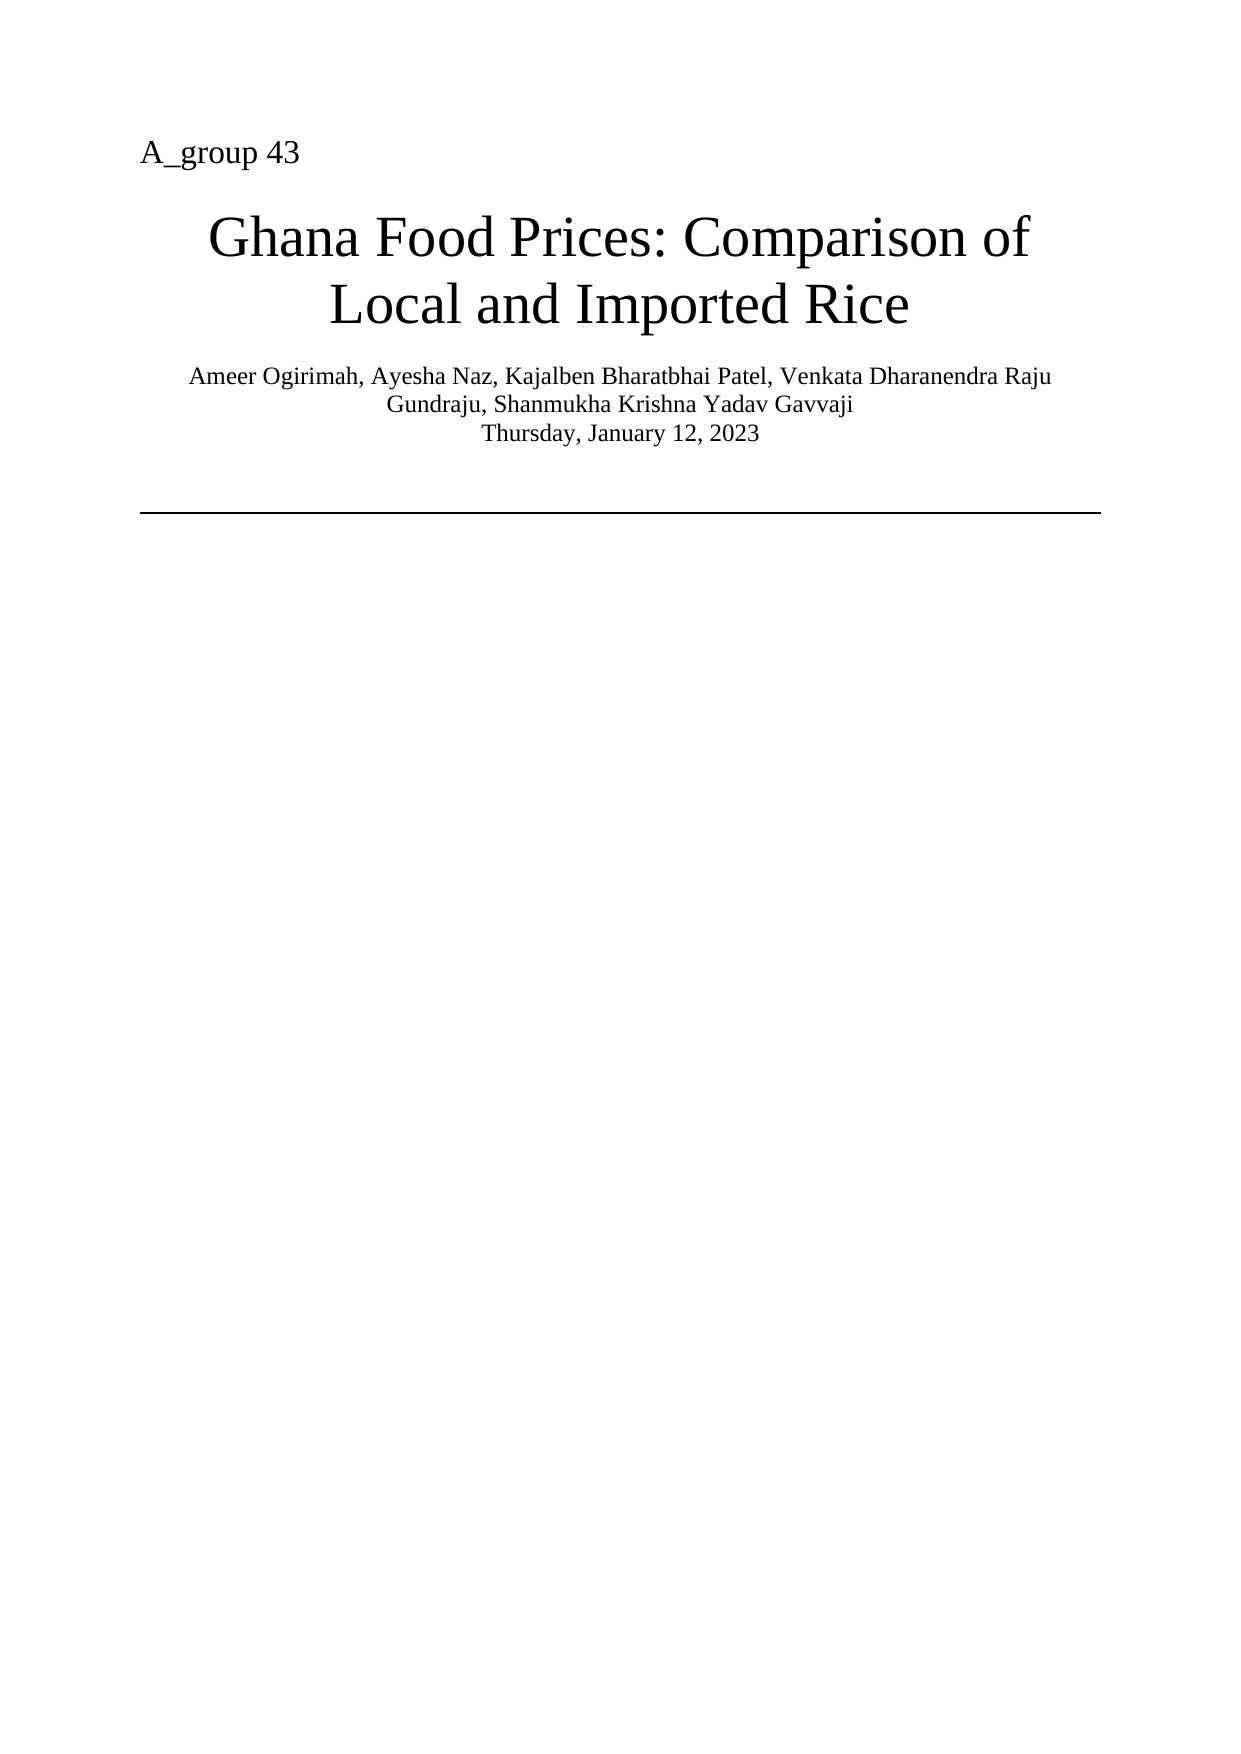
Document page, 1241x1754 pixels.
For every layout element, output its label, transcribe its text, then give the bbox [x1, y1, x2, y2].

title Ghana Food Prices: Comparison of Local and Imported Rice [139, 202, 1101, 336]
subtitle A_group 43 [139, 132, 1101, 170]
text Thursday, January 12, 2023 [139, 418, 1101, 514]
text Ameer Ogirimah, Ayesha Naz, Kajalben Bharatbhai Patel, Venkata Dharanendra Raju Gundraju, Shanmukha Krishna Yadav Gavvaji [139, 361, 1101, 418]
